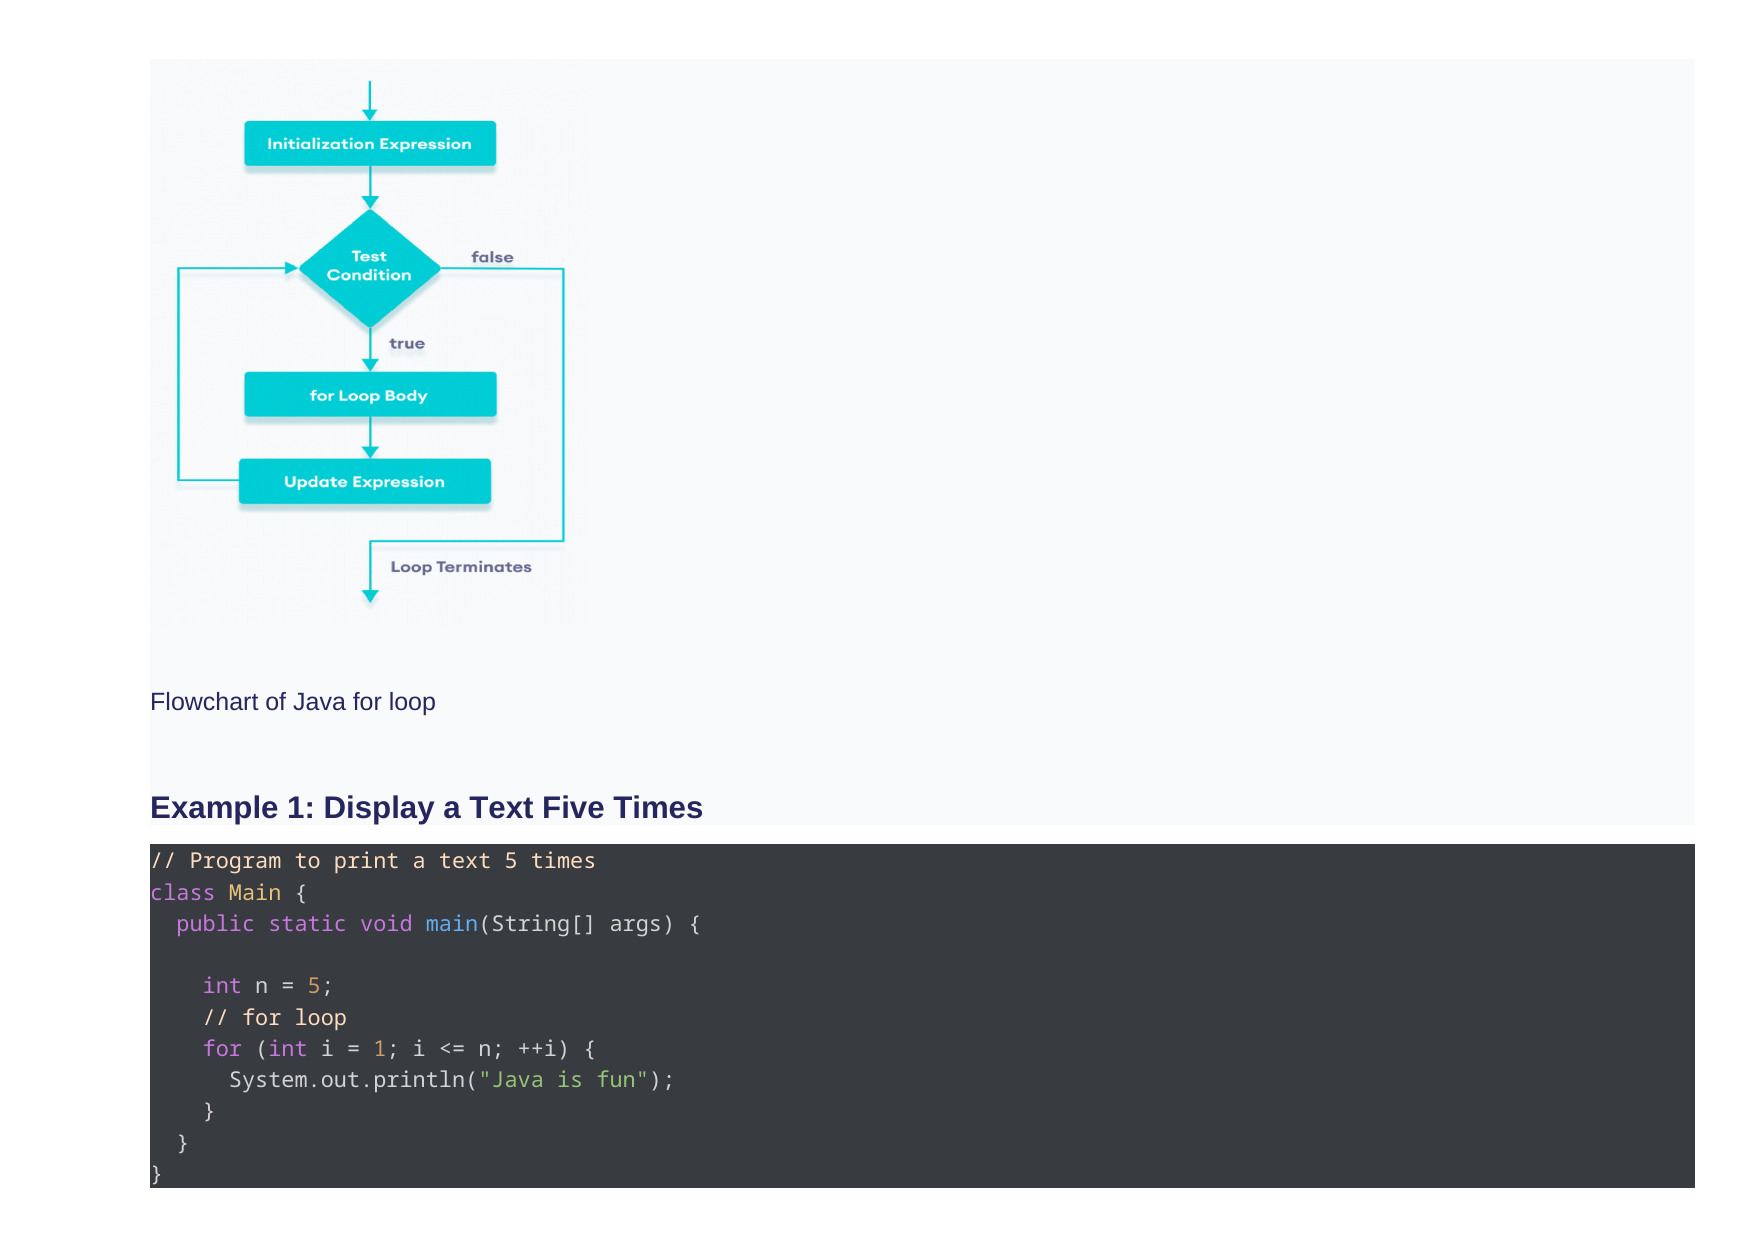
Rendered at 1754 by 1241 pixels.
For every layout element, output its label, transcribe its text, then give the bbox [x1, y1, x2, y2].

text Example 1: Display a Text Five Times [150, 778, 1695, 825]
text // Program to print a text 5 times [150, 844, 1695, 875]
text for (int i = 1; i <= n; ++i) { [150, 1032, 1695, 1063]
text // for loop [150, 1000, 1695, 1032]
text } [150, 1157, 1695, 1188]
text } [150, 1094, 1695, 1125]
text Flowchart of Java for loop [150, 687, 1695, 716]
picture [150, 59, 591, 625]
text public static void main(String[] args) { [150, 907, 1695, 938]
text } [150, 1125, 1695, 1157]
text class Main { [150, 875, 1695, 907]
text System.out.println("Java is fun"); [150, 1063, 1695, 1094]
text int n = 5; [150, 969, 1695, 1000]
